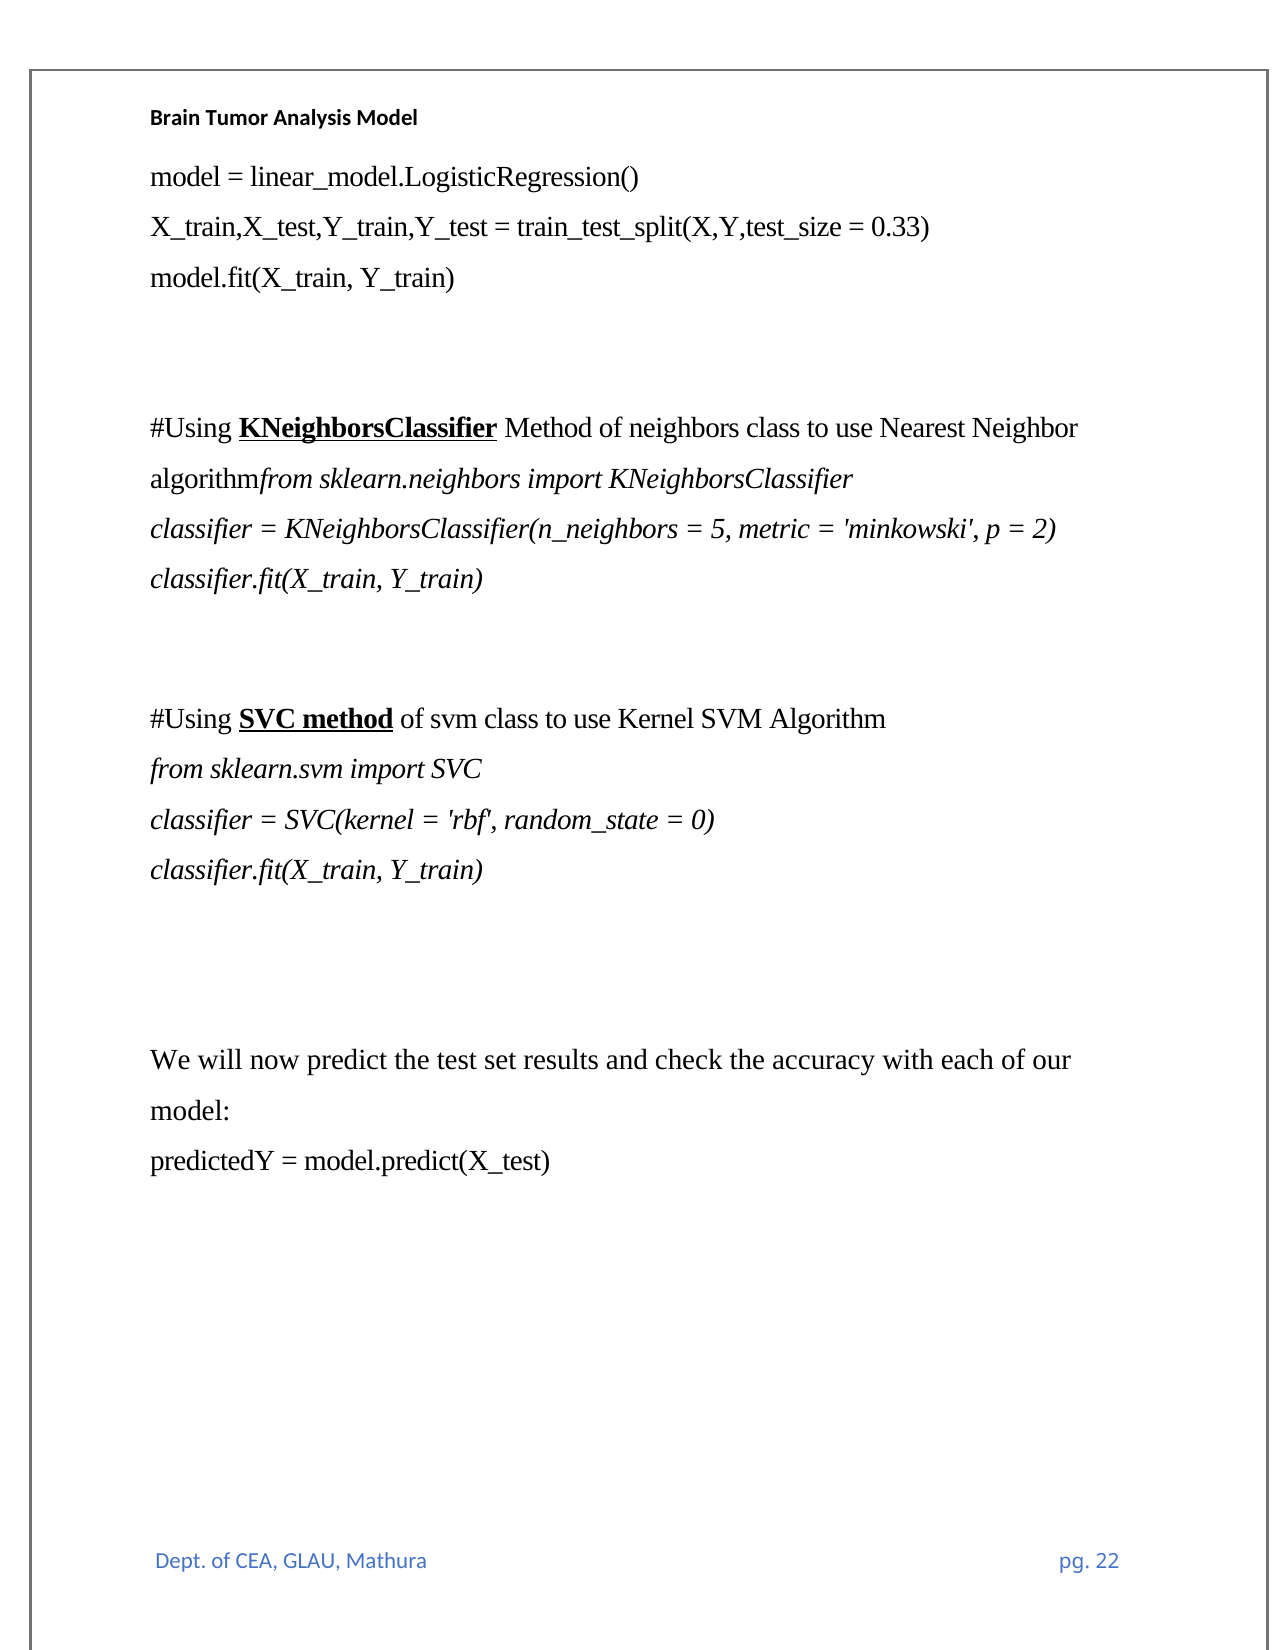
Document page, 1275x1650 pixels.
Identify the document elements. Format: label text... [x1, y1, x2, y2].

text #Using KNeighborsClassifier Method of neighbors class to use Nearest Neighbor algorithmfrom sklearn.neighbors import KNeighborsClassifier classifier = KNeighborsClassifier(n_neighbors = 5, metric = 'minkowski', p = 2) classifier.fit(X_train, Y_train) [150, 411, 1125, 637]
text X_train,X_test,Y_train,Y_test = train_test_split(X,Y,test_size = 0.33) [150, 209, 1125, 243]
text model.fit(X_train, Y_train) [150, 260, 1125, 293]
text predictedY = model.predict(X_test) [150, 1143, 1125, 1177]
text We will now predict the test set results and check the accuracy with each of our model: [150, 992, 1125, 1126]
text #Using SVC method of svm class to use Kernel SVM Algorithm from sklearn.svm import SVC classifier = SVC(kernel = 'rbf', random_state = 0) classifier.fit(X_train, Y_train) [150, 701, 1125, 928]
text model = linear_model.LogisticRegression() [150, 159, 1125, 193]
